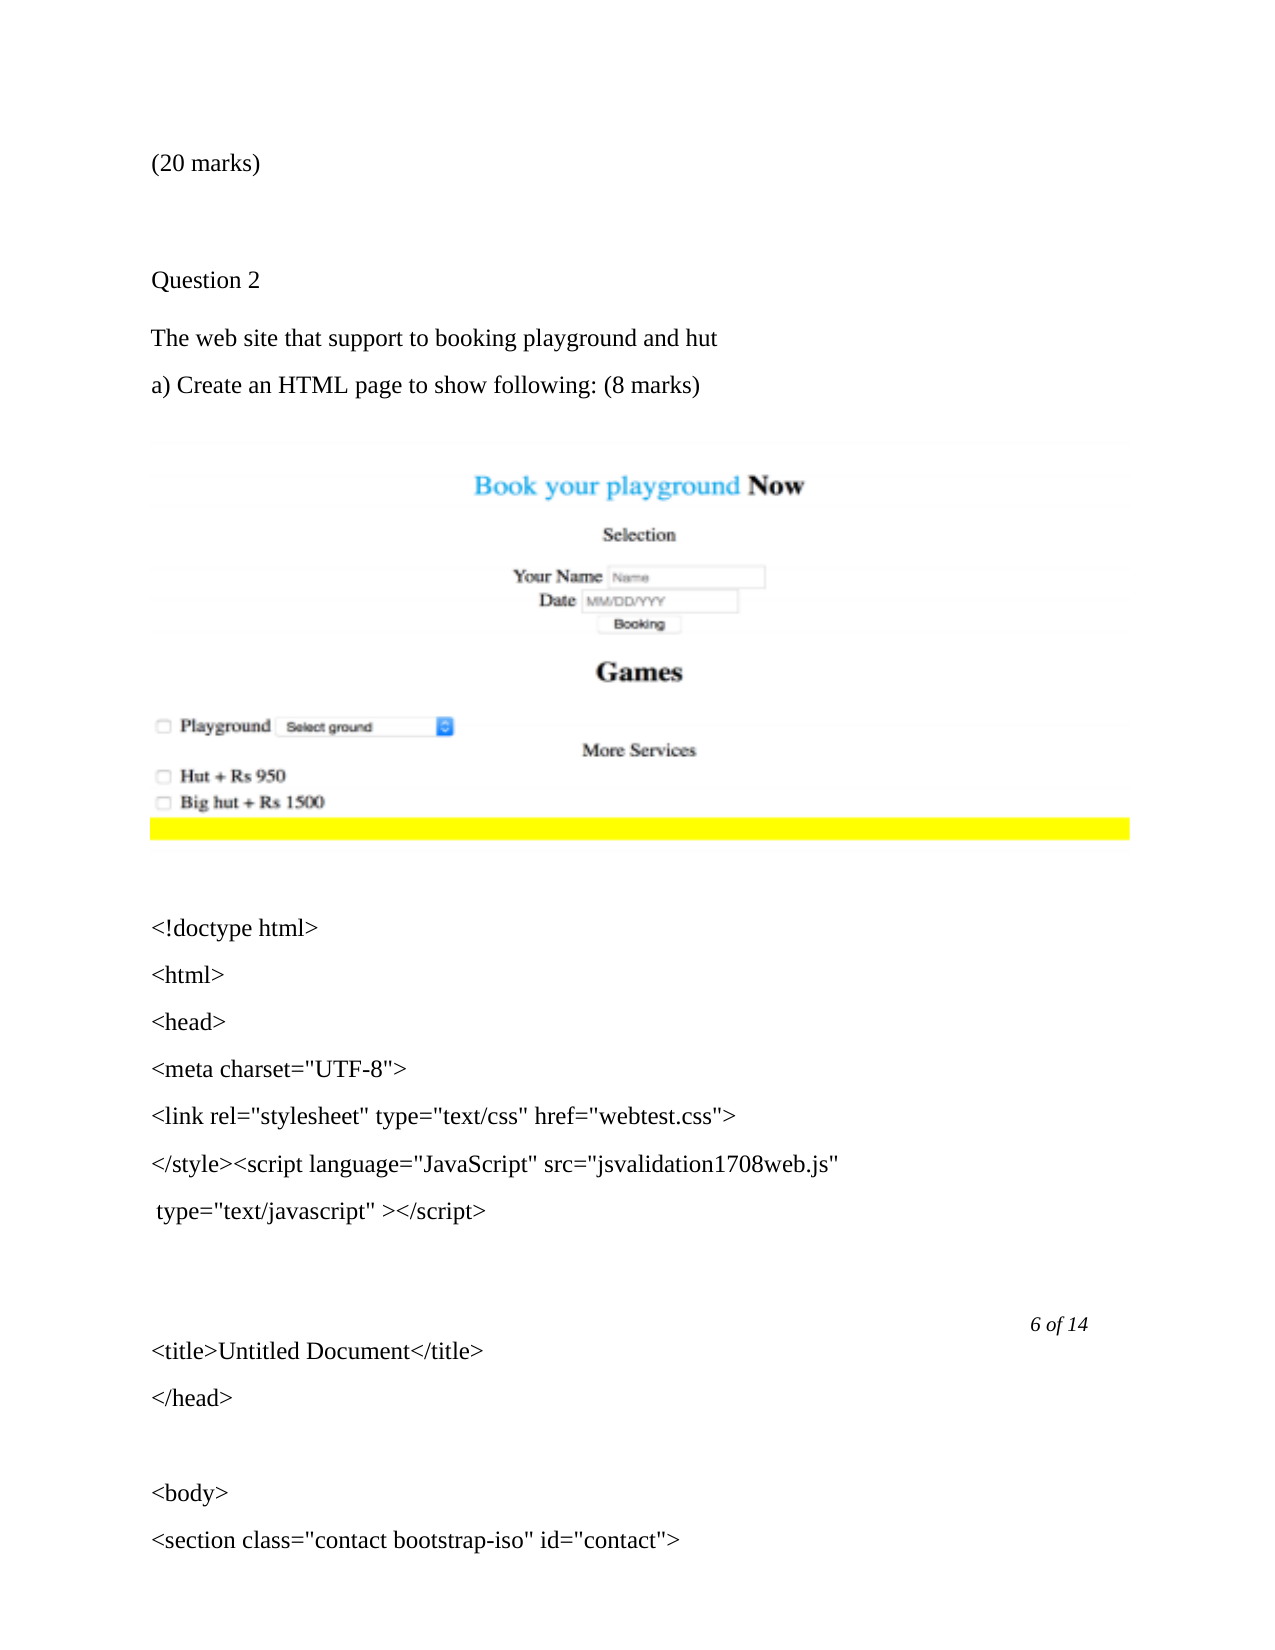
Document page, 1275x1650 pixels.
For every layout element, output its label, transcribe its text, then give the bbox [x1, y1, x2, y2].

text </head> [151, 1383, 1209, 1412]
picture [150, 400, 1130, 913]
text <section class="contact bootstrap-iso" id="contact"> [151, 1525, 1209, 1554]
text <title>Untitled Document</title> [151, 1336, 1209, 1365]
text <!doctype html> [151, 913, 1209, 941]
text </style><script language="JavaScript" src="jsvalidation1708web.js" [151, 1149, 1209, 1178]
text <meta charset="UTF-8"> [151, 1054, 1209, 1083]
text <head> [151, 1007, 1209, 1036]
text <html> [151, 960, 1209, 989]
text <body> [151, 1478, 1209, 1507]
text a) Create an HTML page to show following: (8 marks) [151, 370, 1209, 399]
text <link rel="stylesheet" type="text/css" href="webtest.css"> [151, 1101, 1209, 1130]
text Question 2 [151, 265, 1209, 294]
text (20 marks) [151, 148, 1209, 177]
text 6 of 14 [150, 1312, 1088, 1336]
text type="text/javascript" ></script> [150, 1196, 1209, 1224]
text The web site that support to booking playground and hut [150, 323, 1209, 352]
